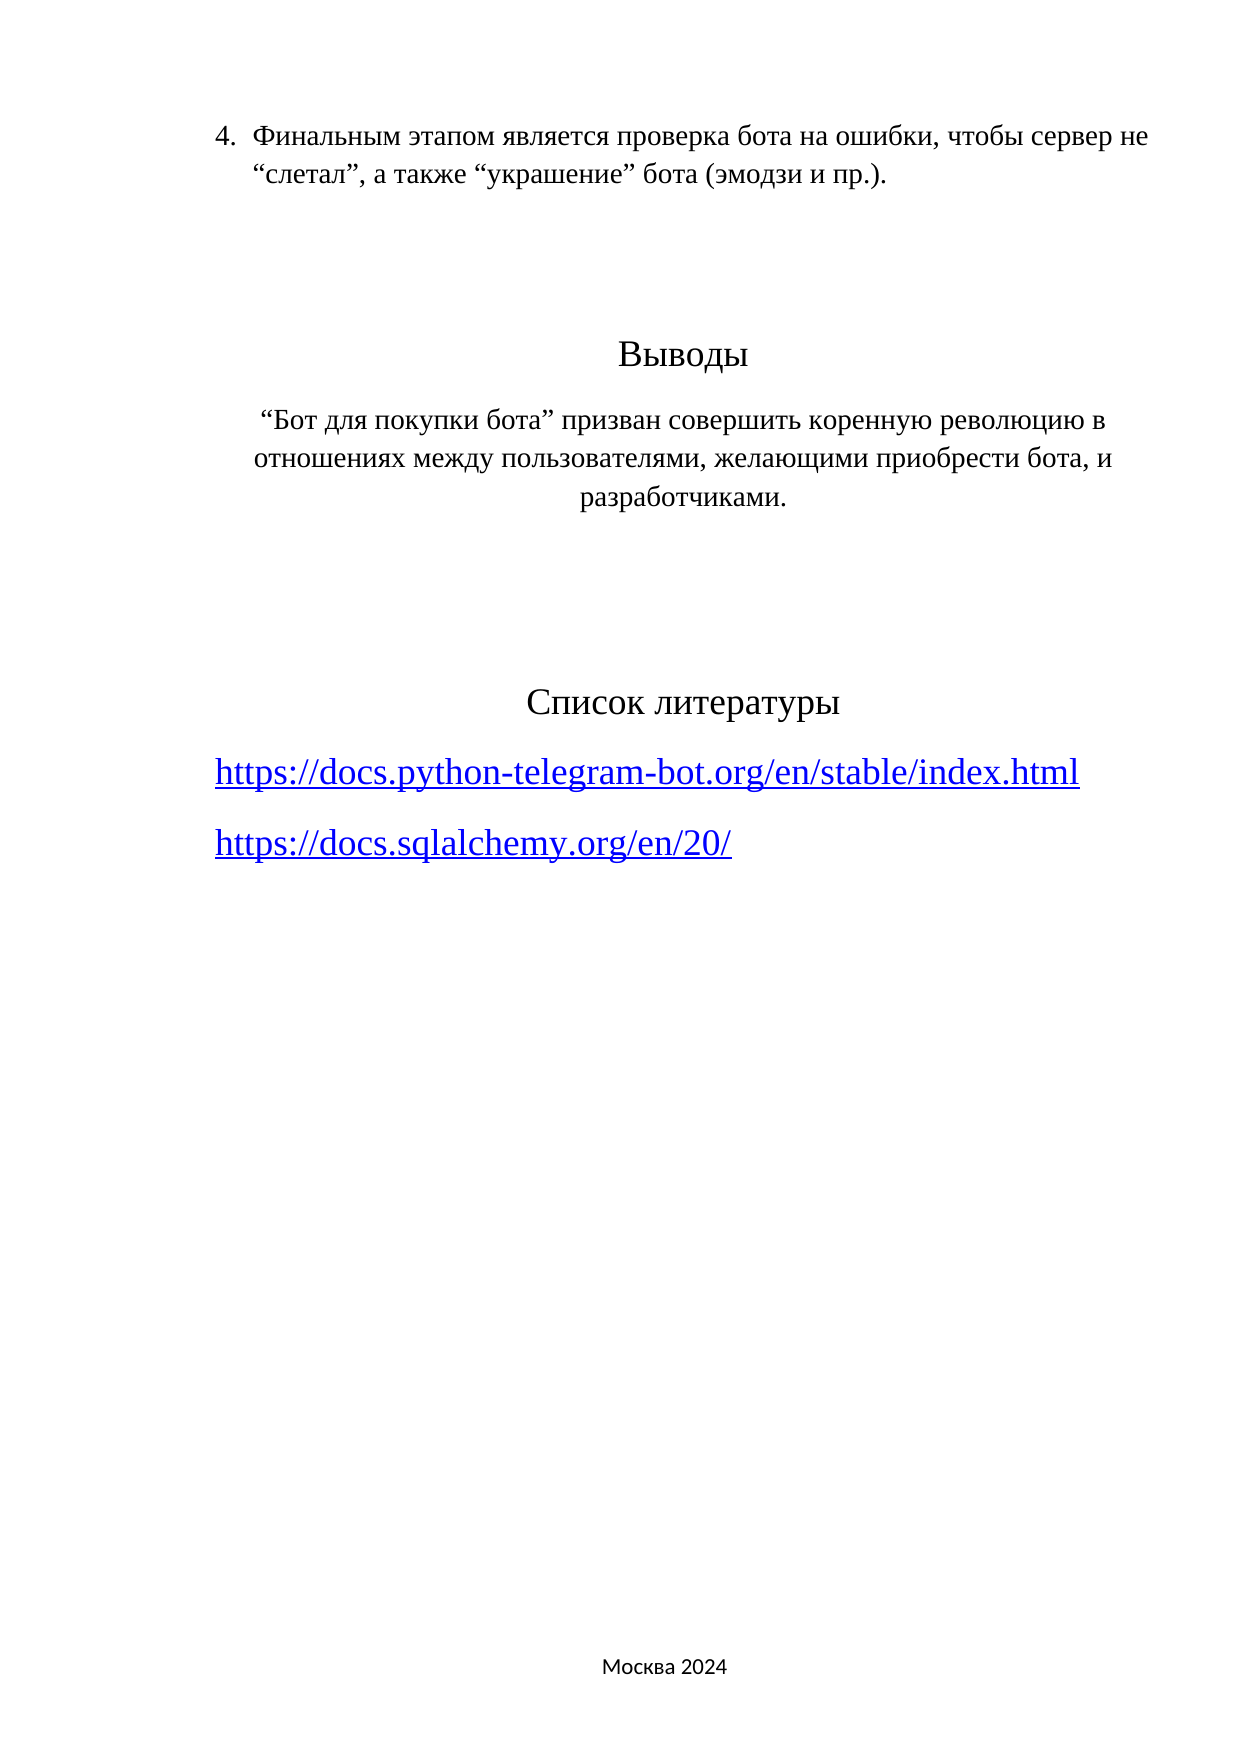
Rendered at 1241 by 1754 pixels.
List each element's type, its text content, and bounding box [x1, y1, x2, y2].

text https://docs.sqlalchemy.org/en/20/ [215, 820, 1152, 863]
text “Бот для покупки бота” призван совершить коренную революцию в отношениях между пользователями, желающими приобрести бота, и разработчиками. [215, 402, 1152, 513]
text Список литературы [215, 679, 1152, 722]
text https://docs.python-telegram-bot.org/en/stable/index.html [215, 750, 1152, 793]
list Финальным этапом является проверка бота на ошибки, чтобы сервер не “слетал”, а также “украшение” бота (эмодзи и пр.). [215, 118, 1152, 190]
text Выводы [215, 332, 1152, 375]
